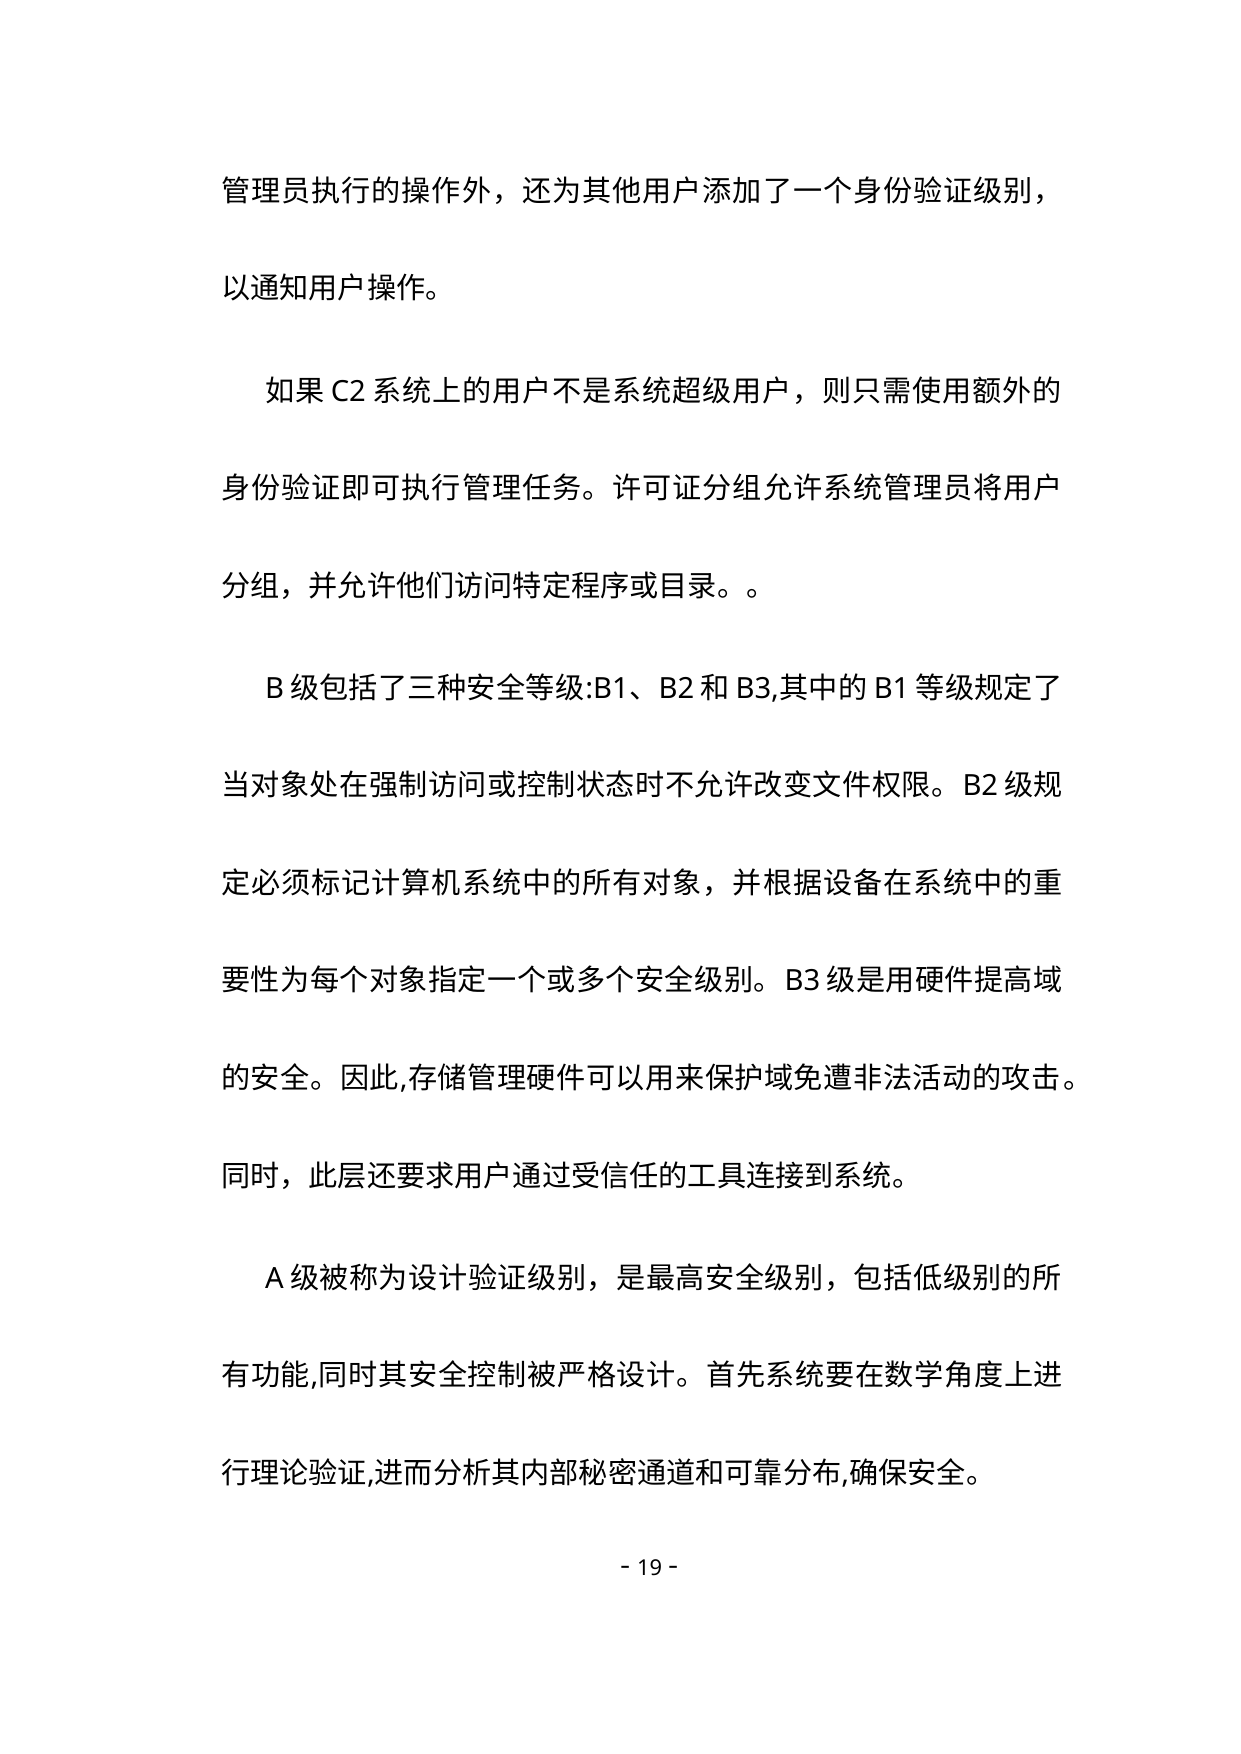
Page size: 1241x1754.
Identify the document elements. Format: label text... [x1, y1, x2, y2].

text A级被称为设计验证级别，是最高安全级别，包括低级别的所有功能,同时其安全控制被严格设计。首先系统要在数学角度上进行理论验证,进而分析其内部秘密通道和可靠分布,确保安全。 [221, 1243, 1063, 1503]
text 如果C2系统上的用户不是系统超级用户，则只需使用额外的身份验证即可执行管理任务。许可证分组允许系统管理员将用户分组，并允许他们访问特定程序或目录。。 [221, 356, 1063, 616]
text B级包括了三种安全等级:B1、B2和B3,其中的B1等级规定了当对象处在强制访问或控制状态时不允许改变文件权限。B2级规定必须标记计算机系统中的所有对象，并根据设备在系统中的重要性为每个对象指定一个或多个安全级别。B3级是用硬件提高域的安全。因此,存储管理硬件可以用来保护域免遭非法活动的攻击。同时，此层还要求用户通过受信任的工具连接到系统。 [221, 653, 1063, 1206]
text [221, 156, 1063, 318]
